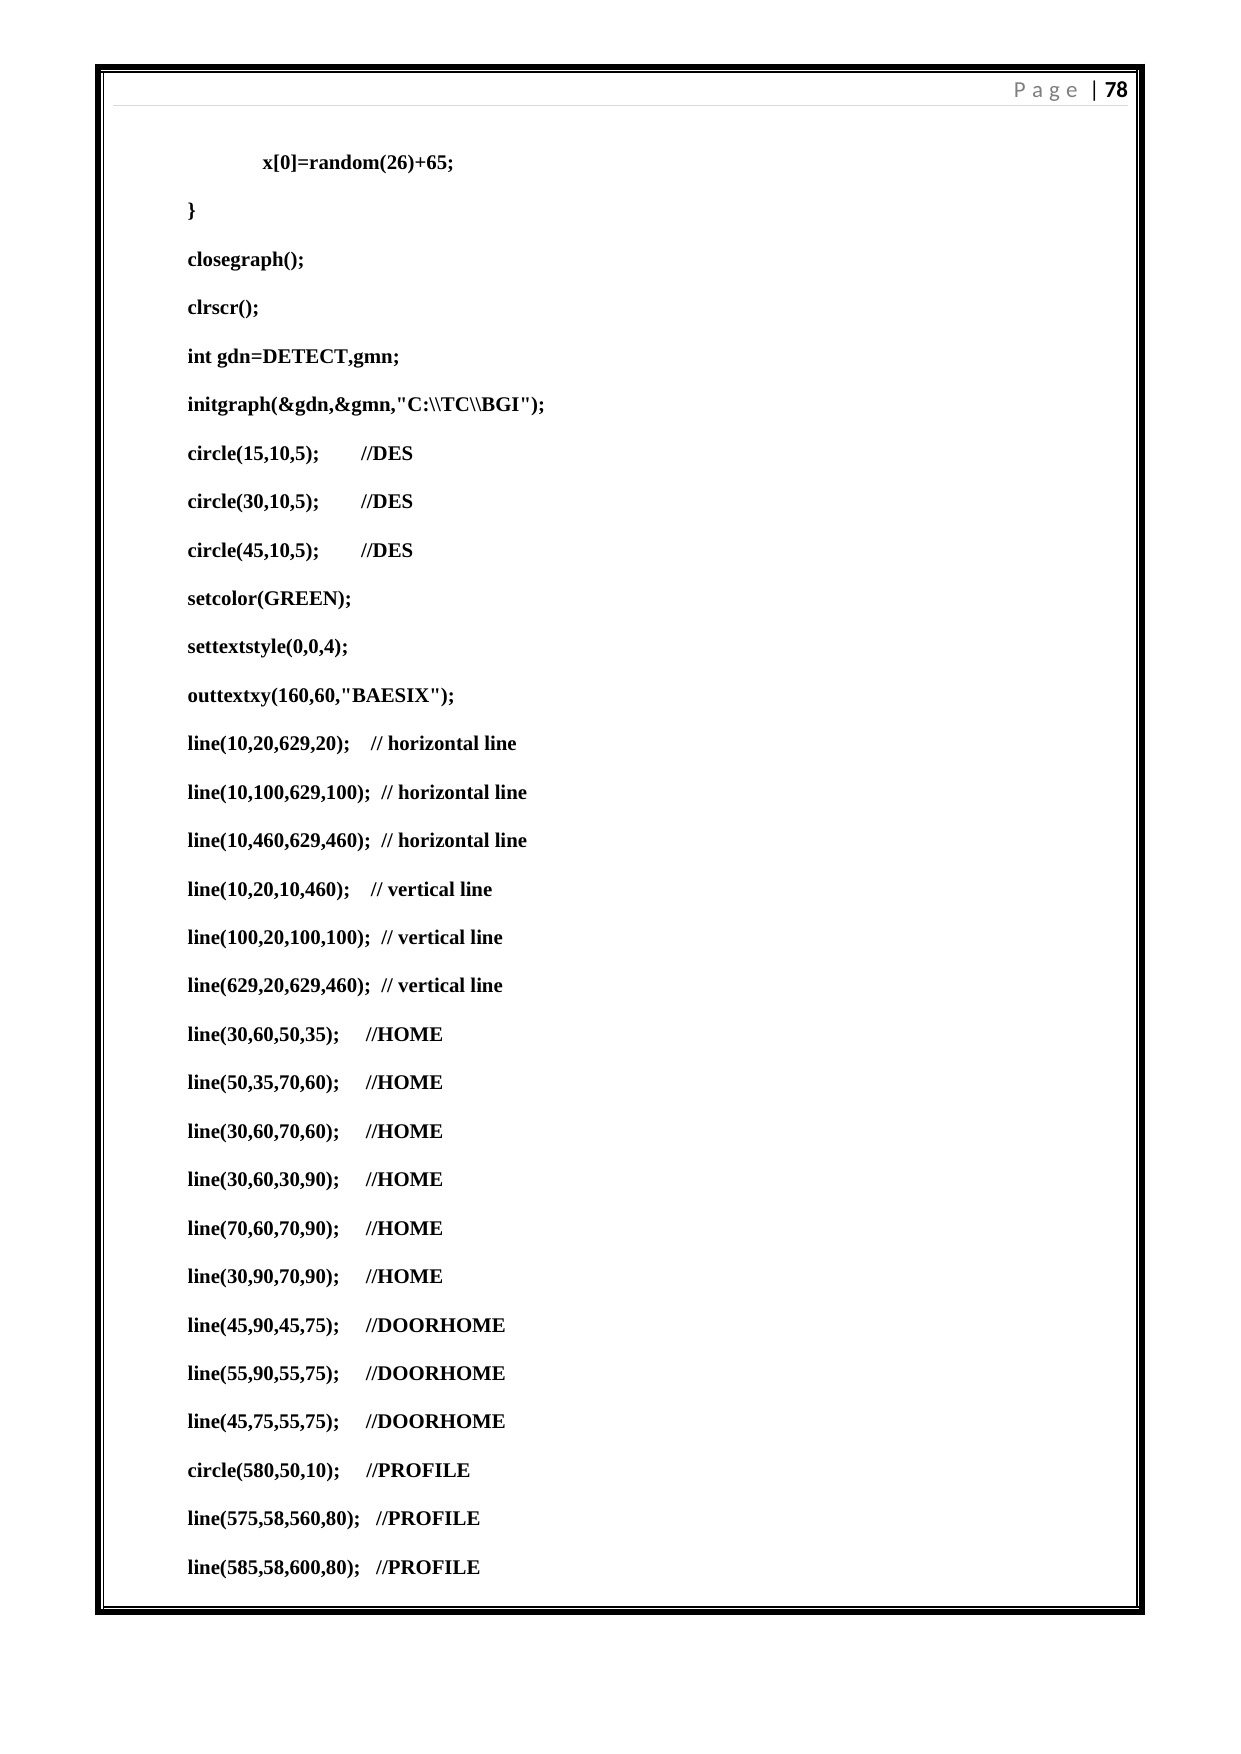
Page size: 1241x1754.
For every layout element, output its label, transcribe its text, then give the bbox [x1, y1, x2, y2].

text line(50,35,70,60); //HOME [112, 1070, 1128, 1094]
text settextstyle(0,0,4); [112, 634, 1128, 658]
text line(30,60,70,60); //HOME [112, 1119, 1128, 1143]
text line(30,90,70,90); //HOME [112, 1264, 1128, 1288]
text circle(30,10,5); //DES [112, 489, 1128, 513]
text circle(580,50,10); //PROFILE [112, 1458, 1128, 1482]
text line(10,100,629,100); // horizontal line [112, 780, 1128, 804]
text int gdn=DETECT,gmn; [112, 344, 1128, 368]
text line(10,460,629,460); // horizontal line [112, 828, 1128, 852]
text line(30,60,30,90); //HOME [112, 1167, 1128, 1191]
text line(70,60,70,90); //HOME [112, 1216, 1128, 1240]
text initgraph(&gdn,&gmn,"C:\\TC\\BGI"); [112, 392, 1128, 416]
text outtextxy(160,60,"BAESIX"); [112, 683, 1128, 707]
text line(45,75,55,75); //DOORHOME [112, 1409, 1128, 1433]
text line(30,60,50,35); //HOME [112, 1022, 1128, 1046]
text line(55,90,55,75); //DOORHOME [112, 1361, 1128, 1385]
text closegraph(); [112, 247, 1128, 271]
text circle(45,10,5); //DES [112, 537, 1128, 562]
text line(629,20,629,460); // vertical line [112, 973, 1128, 997]
text line(10,20,10,460); // vertical line [112, 877, 1128, 901]
text x[0]=random(26)+65; [112, 150, 1128, 174]
text circle(15,10,5); //DES [112, 441, 1128, 465]
text line(585,58,600,80); //PROFILE [112, 1555, 1128, 1579]
text line(10,20,629,20); // horizontal line [112, 731, 1128, 755]
text clrscr(); [112, 295, 1128, 319]
text line(575,58,560,80); //PROFILE [112, 1506, 1128, 1530]
text line(45,90,45,75); //DOORHOME [112, 1312, 1128, 1337]
text line(100,20,100,100); // vertical line [112, 925, 1128, 949]
text setcolor(GREEN); [112, 586, 1128, 610]
text } [112, 198, 1128, 222]
